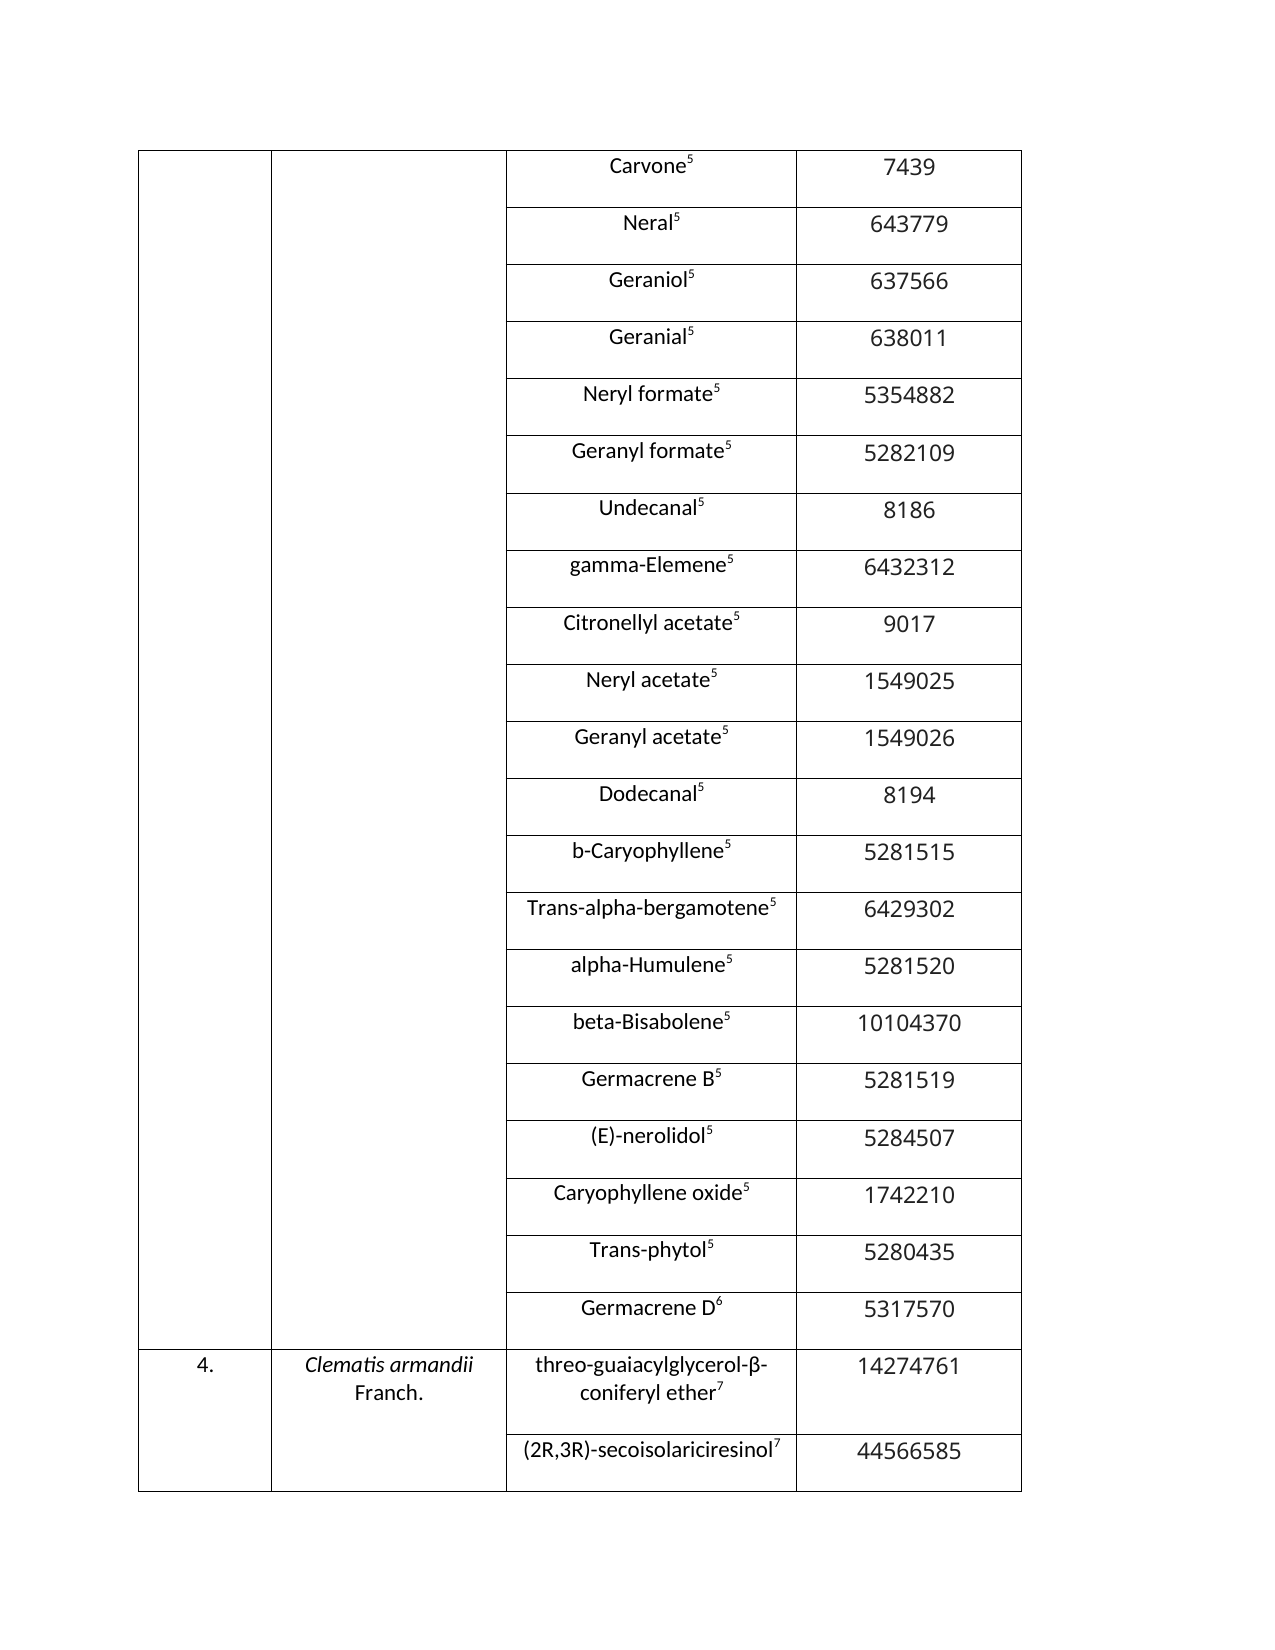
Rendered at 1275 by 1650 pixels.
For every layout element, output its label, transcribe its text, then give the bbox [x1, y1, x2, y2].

table_cell Neral5 [507, 208, 796, 264]
table_cell beta-Bisabolene5 [507, 1007, 796, 1063]
table_cell 1549025 [797, 665, 1021, 721]
table_cell threo-guaiacylglycerol-β-coniferyl ether7 [507, 1350, 796, 1434]
table_cell 1742210 [797, 1179, 1021, 1234]
table_cell (E)-nerolidol5 [507, 1121, 796, 1177]
table_cell 5280435 [797, 1236, 1021, 1292]
table_cell 5281515 [797, 836, 1021, 892]
table_cell 4. [139, 1350, 271, 1491]
table_cell Clematis armandii Franch. [272, 1350, 506, 1491]
table_cell 637566 [797, 265, 1021, 321]
table_cell Geraniol5 [507, 265, 796, 321]
table_cell Neryl formate5 [507, 379, 796, 435]
table_cell 6432312 [797, 551, 1021, 607]
table_cell Germacrene B5 [507, 1064, 796, 1120]
table_cell Caryophyllene oxide5 [507, 1179, 796, 1234]
table_cell 5354882 [797, 379, 1021, 435]
table_cell Geranyl acetate5 [507, 722, 796, 778]
table_cell 9017 [797, 608, 1021, 664]
table_cell Trans-alpha-bergamotene5 [507, 893, 796, 949]
table_cell 8186 [797, 494, 1021, 549]
table_cell 643779 [797, 208, 1021, 264]
table_cell 5282109 [797, 436, 1021, 492]
table_cell Germacrene D6 [507, 1293, 796, 1349]
table_cell (2R,3R)-secoisolariciresinol7 [507, 1435, 796, 1491]
table_cell 6429302 [797, 893, 1021, 949]
table_cell Neryl acetate5 [507, 665, 796, 721]
table_cell Undecanal5 [507, 494, 796, 549]
table_cell Trans-phytol5 [507, 1236, 796, 1292]
table_cell gamma-Elemene5 [507, 551, 796, 607]
table_cell 14274761 [797, 1350, 1021, 1434]
table_cell 7439 [797, 151, 1021, 207]
table_cell alpha-Humulene5 [507, 950, 796, 1006]
table_cell 1549026 [797, 722, 1021, 778]
table_cell Dodecanal5 [507, 779, 796, 835]
table_cell Geranial5 [507, 322, 796, 378]
table_cell 638011 [797, 322, 1021, 378]
table_cell 10104370 [797, 1007, 1021, 1063]
table_cell 5281519 [797, 1064, 1021, 1120]
table_cell 8194 [797, 779, 1021, 835]
table_cell Carvone5 [507, 151, 796, 207]
table_cell b-Caryophyllene5 [507, 836, 796, 892]
table_cell Geranyl formate5 [507, 436, 796, 492]
table_cell 44566585 [797, 1435, 1021, 1491]
table_cell Citronellyl acetate5 [507, 608, 796, 664]
table_cell 5284507 [797, 1121, 1021, 1177]
table_cell 5317570 [797, 1293, 1021, 1349]
table_cell 5281520 [797, 950, 1021, 1006]
